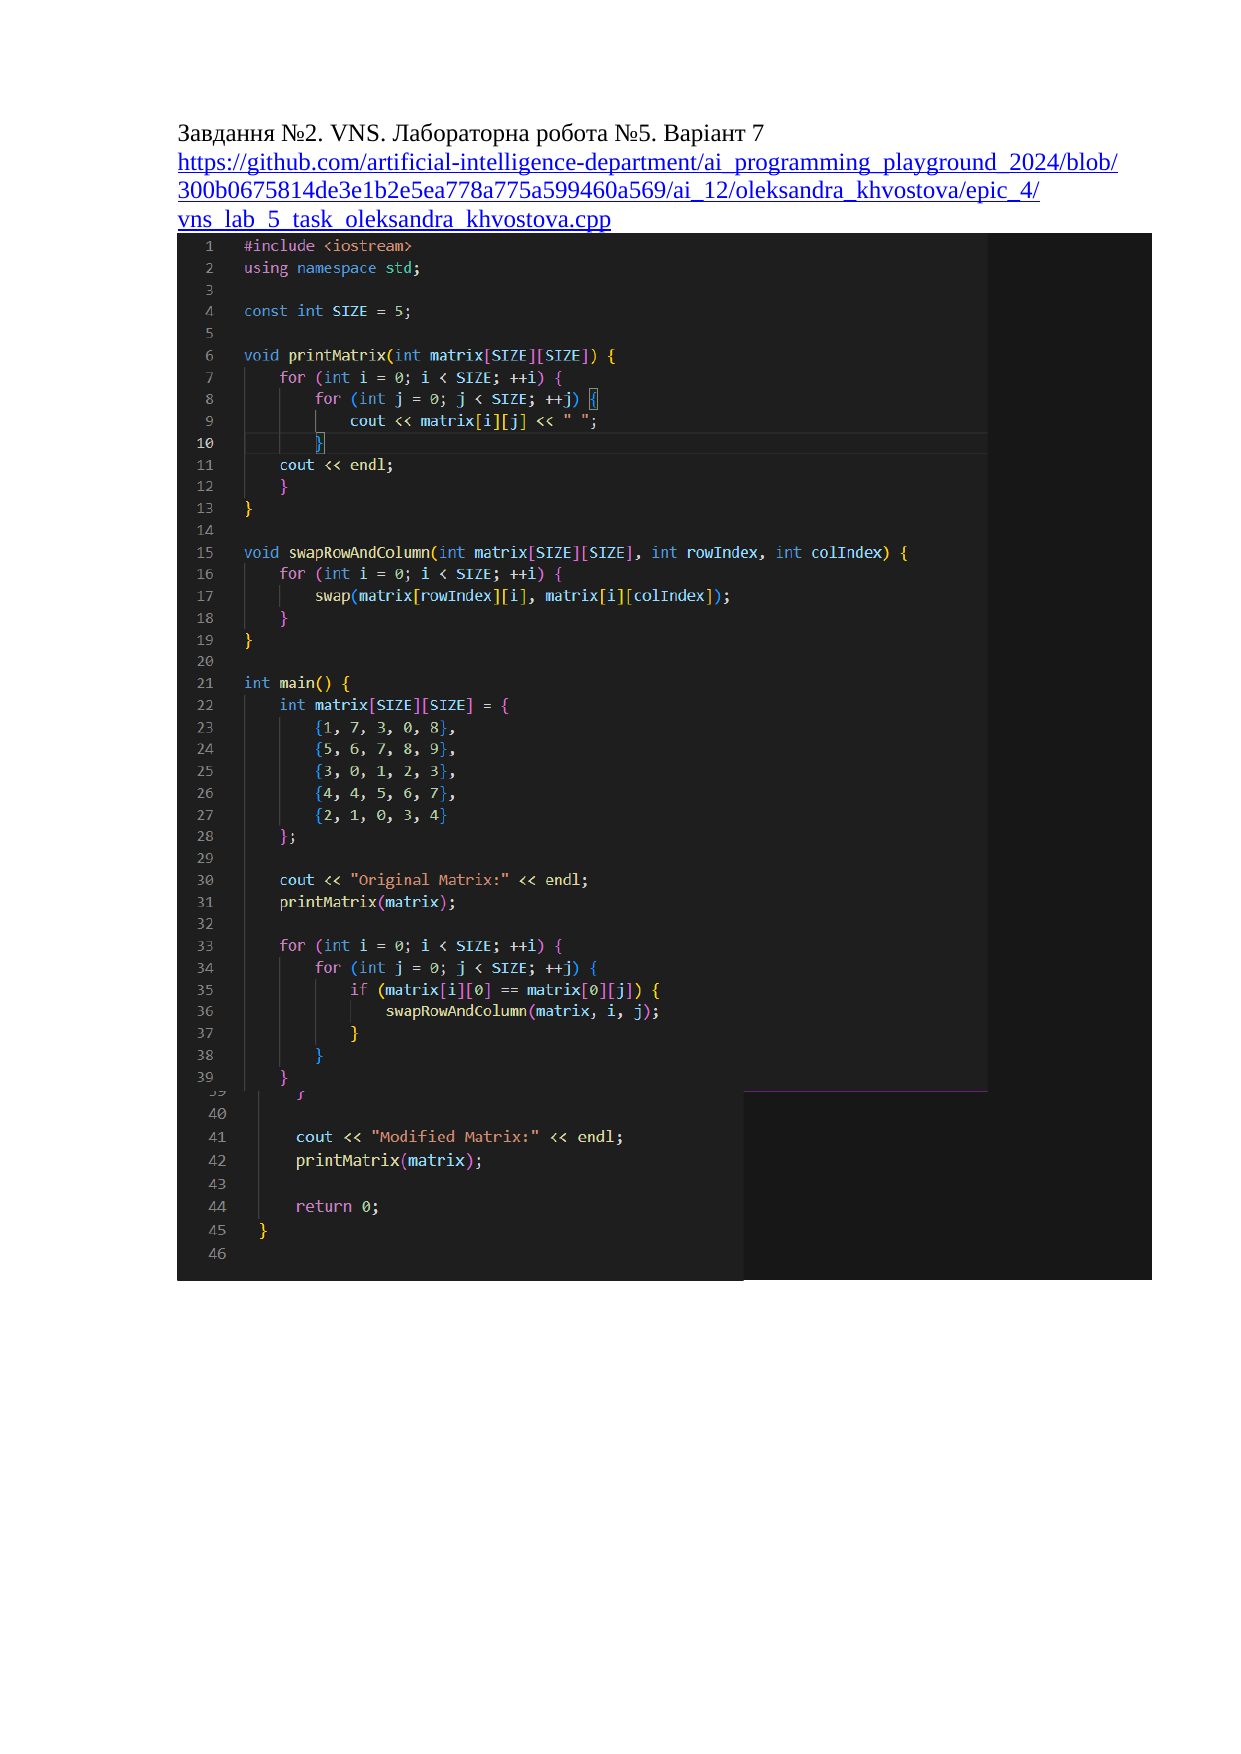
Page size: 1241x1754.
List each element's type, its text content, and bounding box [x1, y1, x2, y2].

text Завдання №2. VNS. Лабораторна робота №5. Варіант 7 [177, 118, 1152, 147]
text https://github.com/artificial-intelligence-department/ai_programming_playground_2024/blob/300b0675814de3e1b2e5ea778a775a599460a569/ai_12/oleksandra_khvostova/epic_4/vns_lab_5_task_oleksandra_khvostova.cpp [177, 147, 1152, 233]
picture [177, 233, 988, 1281]
